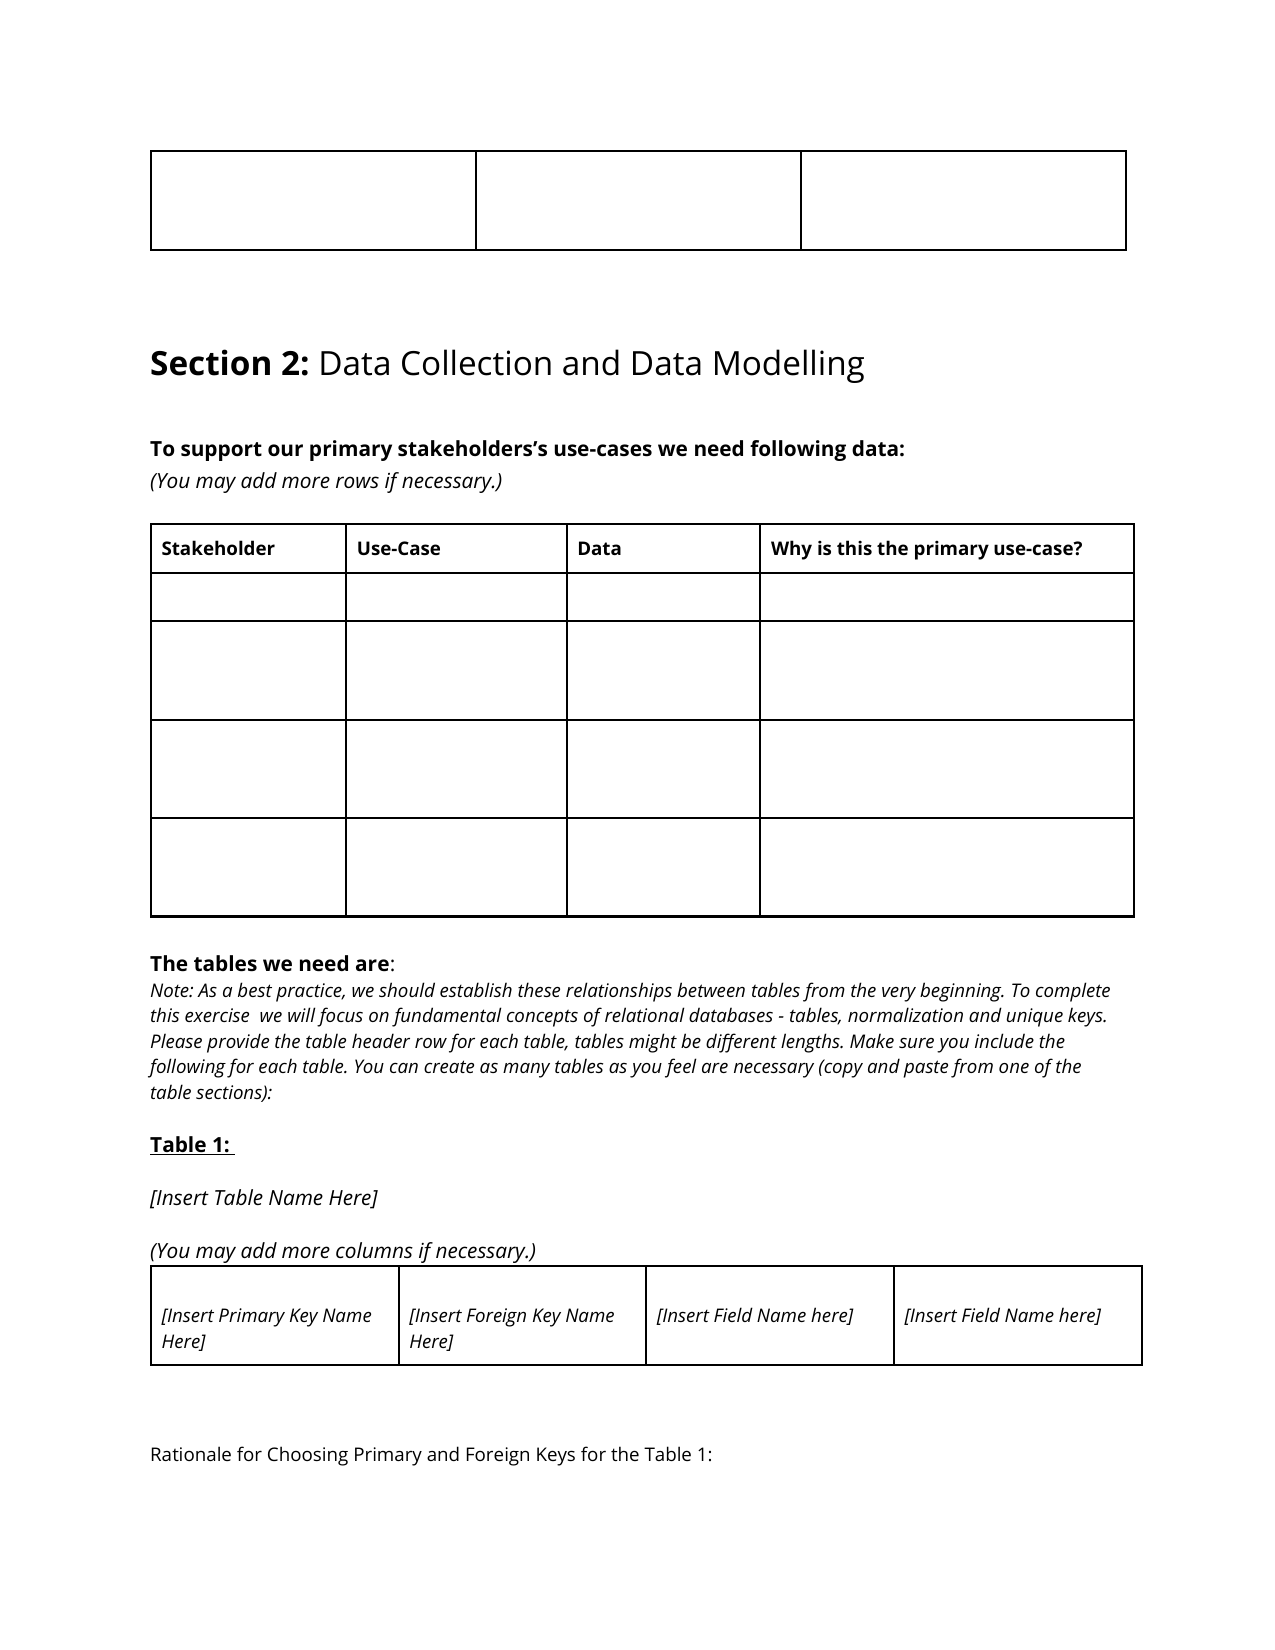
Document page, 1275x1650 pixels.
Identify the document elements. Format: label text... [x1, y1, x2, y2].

text The tables we need are: [150, 949, 1125, 977]
table_header [Insert Primary Key Name Here] [152, 1267, 398, 1364]
text To support our primary stakeholders’s use-cases we need following data: [150, 434, 1125, 462]
table_header Data [568, 525, 759, 572]
table_cell [802, 152, 1125, 248]
table_header [Insert Field Name here] [895, 1267, 1141, 1364]
table_cell [347, 574, 566, 620]
table_cell [347, 622, 566, 718]
text Table 1: [150, 1130, 1125, 1158]
table_header [Insert Field Name here] [647, 1267, 893, 1364]
table_cell [347, 721, 566, 817]
table_header Use-Case [347, 525, 566, 572]
table_cell [152, 622, 345, 718]
table_cell [152, 574, 345, 620]
table_header Why is this the primary use-case? [761, 525, 1133, 572]
table_cell [568, 721, 759, 817]
table_cell [152, 721, 345, 817]
table_cell [568, 574, 759, 620]
table_cell [568, 819, 759, 915]
table_cell [761, 819, 1133, 915]
table_cell [761, 622, 1133, 718]
text Note: As a best practice, we should establish these relationships between tables from the very beginning. To complete this exercise we will focus on fundamental concepts of relational databases - tables, normalization and unique keys. Please provide the table header row for each table, tables might be different lengths. Make sure you include the following for each table. You can create as many tables as you feel are necessary (copy and paste from one of the table sections): [150, 977, 1125, 1105]
table_cell [568, 622, 759, 718]
table_cell [152, 819, 345, 915]
table_cell [152, 152, 475, 248]
text (You may add more columns if necessary.) [150, 1237, 1125, 1265]
text (You may add more rows if necessary.) [150, 466, 1125, 495]
table_header Stakeholder [152, 525, 345, 572]
table_cell [477, 152, 800, 248]
text [Insert Table Name Here] [150, 1183, 1125, 1212]
subtitle Section 2: Data Collection and Data Modelling [150, 340, 1125, 385]
text Rationale for Choosing Primary and Foreign Keys for the Table 1: [150, 1442, 1125, 1467]
table_cell [761, 721, 1133, 817]
table_header [Insert Foreign Key Name Here] [400, 1267, 645, 1364]
table_cell [347, 819, 566, 915]
table_cell [761, 574, 1133, 620]
